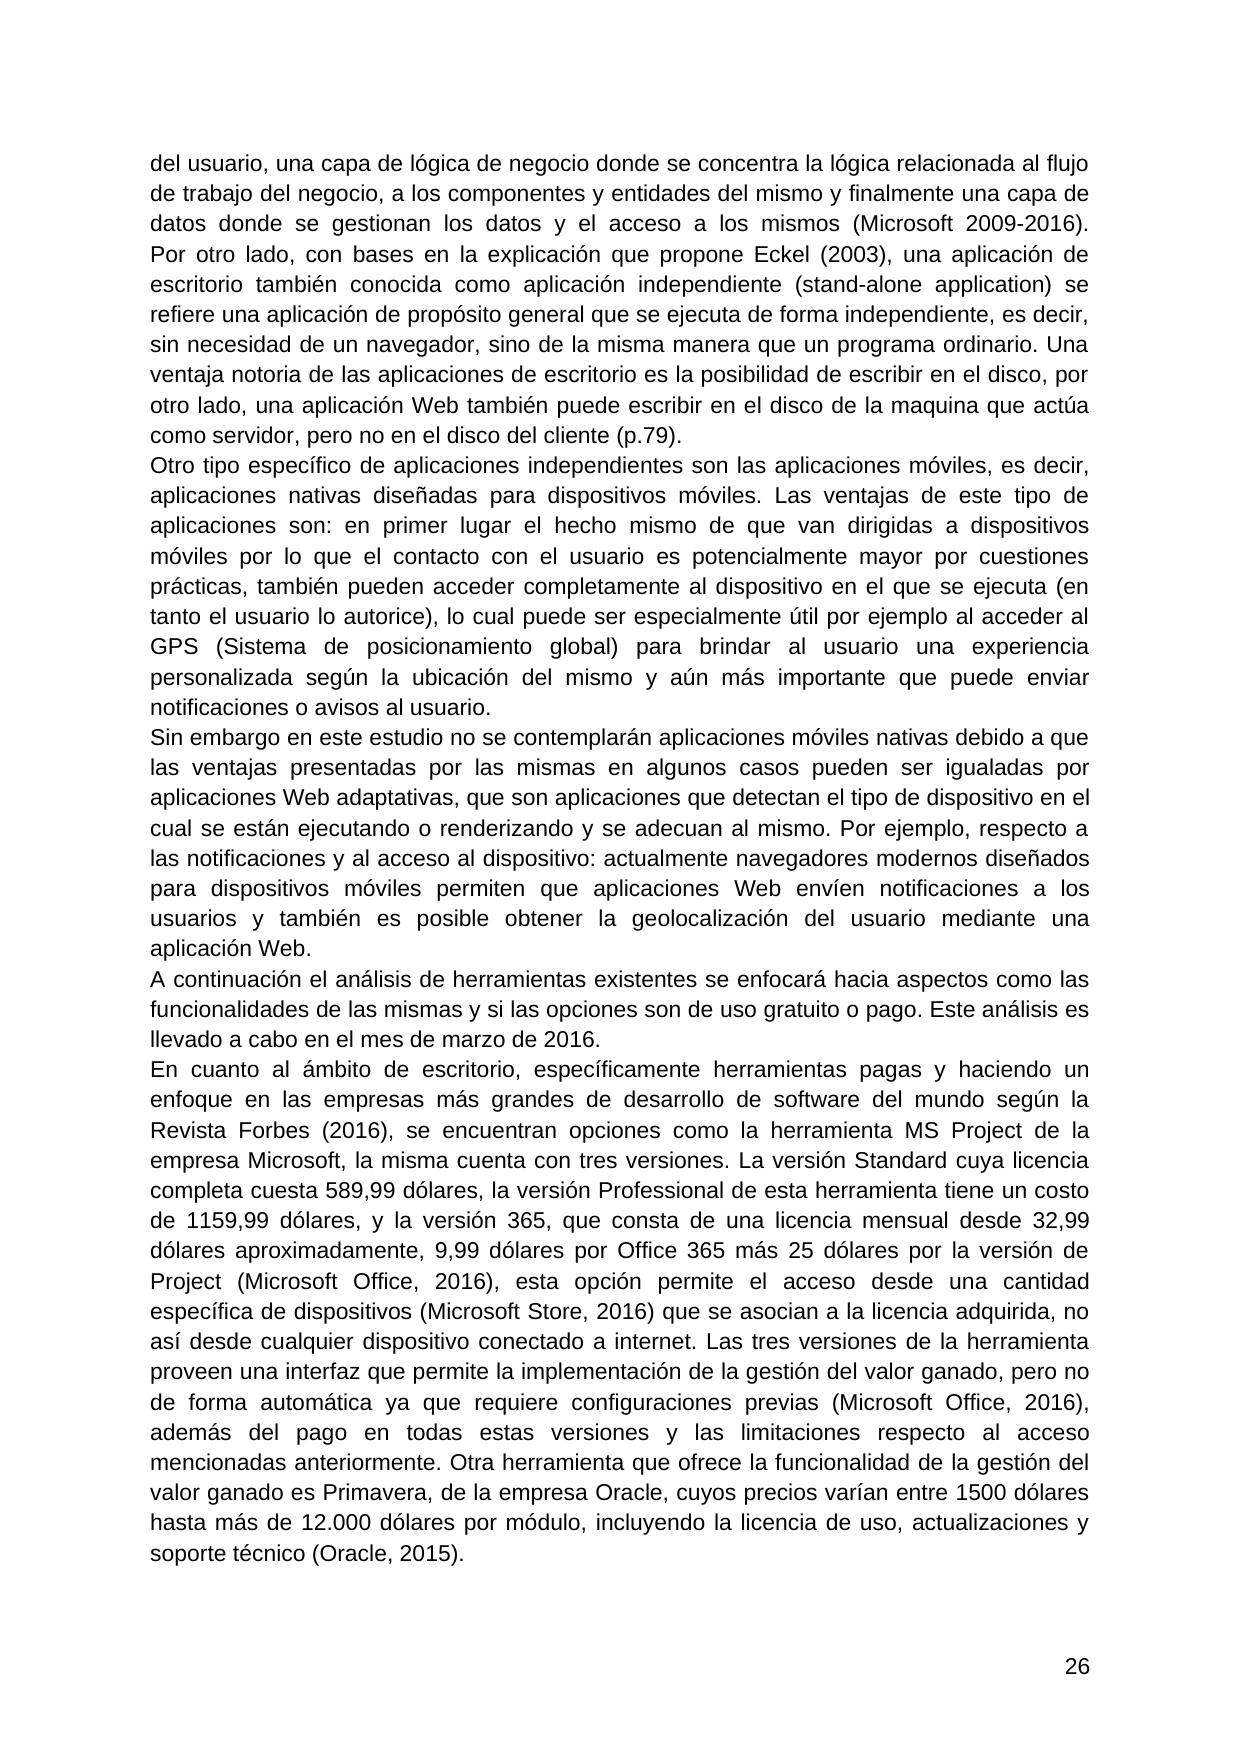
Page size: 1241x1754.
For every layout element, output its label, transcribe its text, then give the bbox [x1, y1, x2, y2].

text En cuanto al ámbito de escritorio, específicamente herramientas pagas y haciendo un enfoque en las empresas más grandes de desarrollo de software del mundo según la Revista Forbes (2016), se encuentran opciones como la herramienta MS Project de la empresa Microsoft, la misma cuenta con tres versiones. La versión Standard cuya licencia completa cuesta 589,99 dólares, la versión Professional de esta herramienta tiene un costo de 1159,99 dólares, y la versión 365, que consta de una licencia mensual desde 32,99 dólares aproximadamente, 9,99 dólares por Office 365 más 25 dólares por la versión de Project (Microsoft Office, 2016), esta opción permite el acceso desde una cantidad específica de dispositivos (Microsoft Store, 2016) que se asocian a la licencia adquirida, no así desde cualquier dispositivo conectado a internet. Las tres versiones de la herramienta proveen una interfaz que permite la implementación de la gestión del valor ganado, pero no de forma automática ya que requiere configuraciones previas (Microsoft Office, 2016), además del pago en todas estas versiones y las limitaciones respecto al acceso mencionadas anteriormente. Otra herramienta que ofrece la funcionalidad de la gestión del valor ganado es Primavera, de la empresa Oracle, cuyos precios varían entre 1500 dólares hasta más de 12.000 dólares por módulo, incluyendo la licencia de uso, actualizaciones y soporte técnico (Oracle, 2015). [150, 1056, 1090, 1566]
text Otro tipo específico de aplicaciones independientes son las aplicaciones móviles, es decir, aplicaciones nativas diseñadas para dispositivos móviles. Las ventajas de este tipo de aplicaciones son: en primer lugar el hecho mismo de que van dirigidas a dispositivos móviles por lo que el contacto con el usuario es potencialmente mayor por cuestiones prácticas, también pueden acceder completamente al dispositivo en el que se ejecuta (en tanto el usuario lo autorice), lo cual puede ser especialmente útil por ejemplo al acceder al GPS (Sistema de posicionamiento global) para brindar al usuario una experiencia personalizada según la ubicación del mismo y aún más importante que puede enviar notificaciones o avisos al usuario. [150, 452, 1090, 720]
text A continuación el análisis de herramientas existentes se enfocará hacia aspectos como las funcionalidades de las mismas y si las opciones son de uso gratuito o pago. Este análisis es llevado a cabo en el mes de marzo de 2016. [150, 966, 1090, 1052]
text Sin embargo en este estudio no se contemplarán aplicaciones móviles nativas debido a que las ventajas presentadas por las mismas en algunos casos pueden ser igualadas por aplicaciones Web adaptativas, que son aplicaciones que detectan el tipo de dispositivo en el cual se están ejecutando o renderizando y se adecuan al mismo. Por ejemplo, respecto a las notificaciones y al acceso al dispositivo: actualmente navegadores modernos diseñados para dispositivos móviles permiten que aplicaciones Web envíen notificaciones a los usuarios y también es posible obtener la geolocalización del usuario mediante una aplicación Web. [150, 724, 1090, 962]
